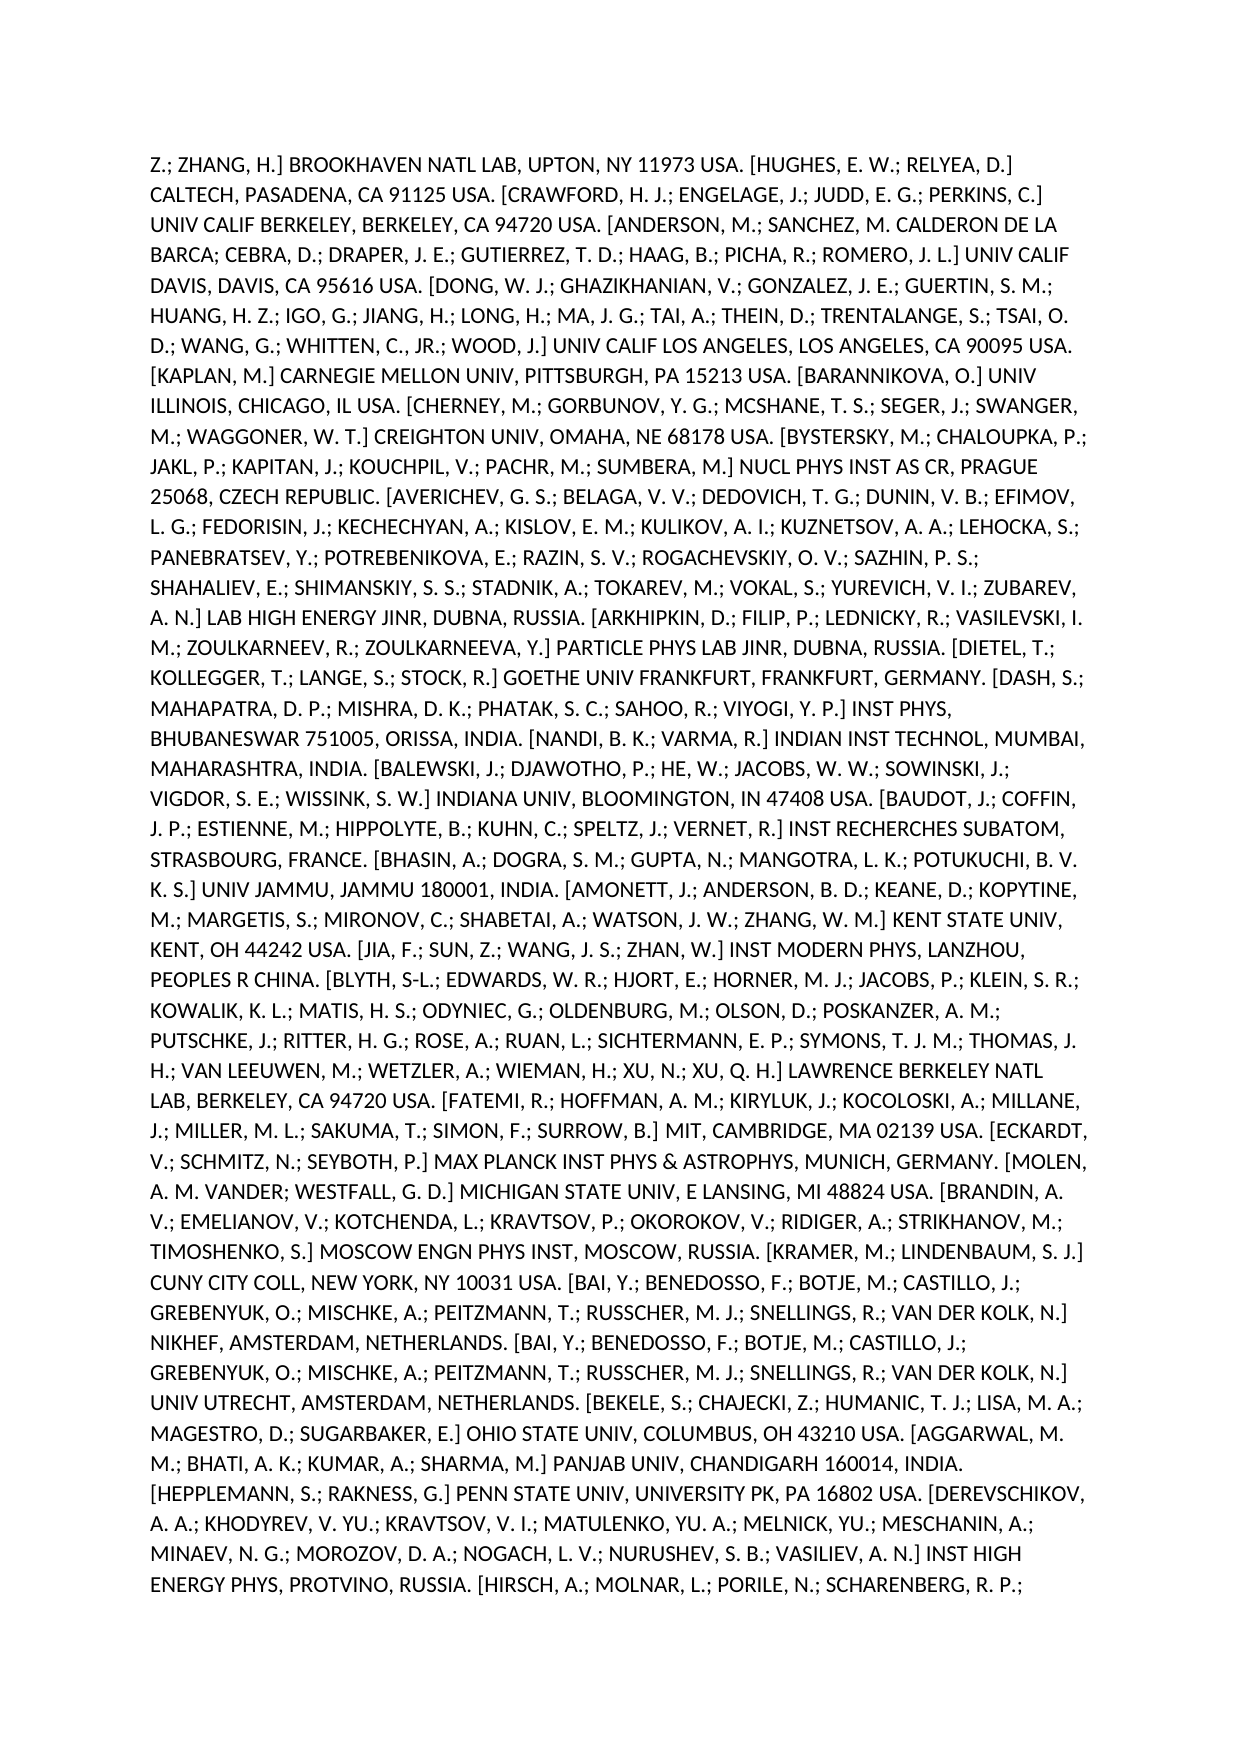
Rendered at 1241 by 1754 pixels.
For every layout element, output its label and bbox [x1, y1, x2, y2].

text [150, 150, 1090, 1598]
